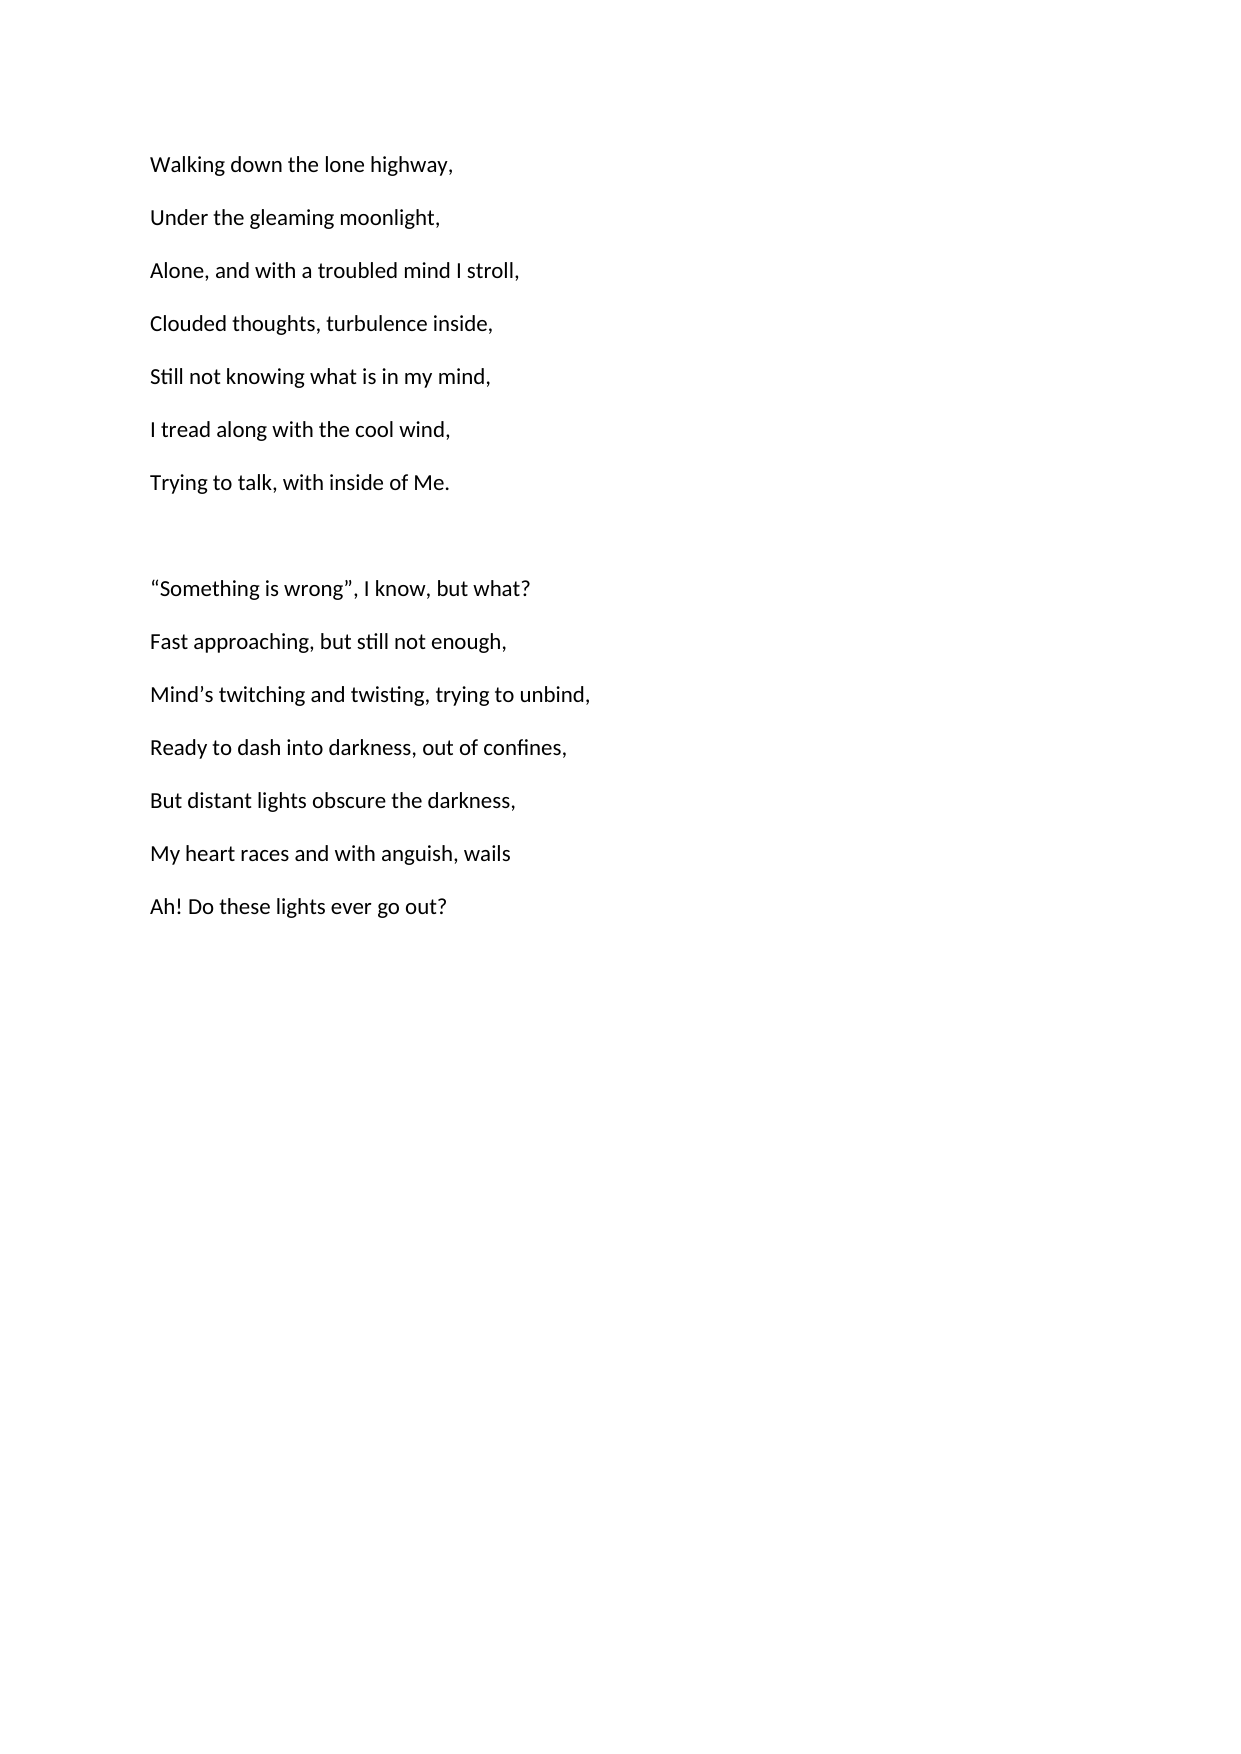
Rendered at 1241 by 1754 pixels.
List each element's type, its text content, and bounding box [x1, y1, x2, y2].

text Alone, and with a troubled mind I stroll, [150, 256, 1090, 284]
text Trying to talk, with inside of Me. [150, 468, 1090, 496]
text My heart races and with anguish, wails [150, 839, 1090, 867]
text Under the gleaming moonlight, [150, 203, 1090, 231]
text “Something is wrong”, I know, but what? [150, 574, 1090, 602]
text Fast approaching, but still not enough, [150, 627, 1090, 655]
text Ready to dash into darkness, out of confines, [150, 733, 1090, 761]
text I tread along with the cool wind, [150, 415, 1090, 443]
text But distant lights obscure the darkness, [150, 786, 1090, 814]
text Clouded thoughts, turbulence inside, [150, 309, 1090, 337]
text Walking down the lone highway, [150, 150, 1090, 178]
text Mind’s twitching and twisting, trying to unbind, [150, 680, 1090, 708]
text Still not knowing what is in my mind, [150, 362, 1090, 390]
text Ah! Do these lights ever go out? [150, 892, 1090, 920]
